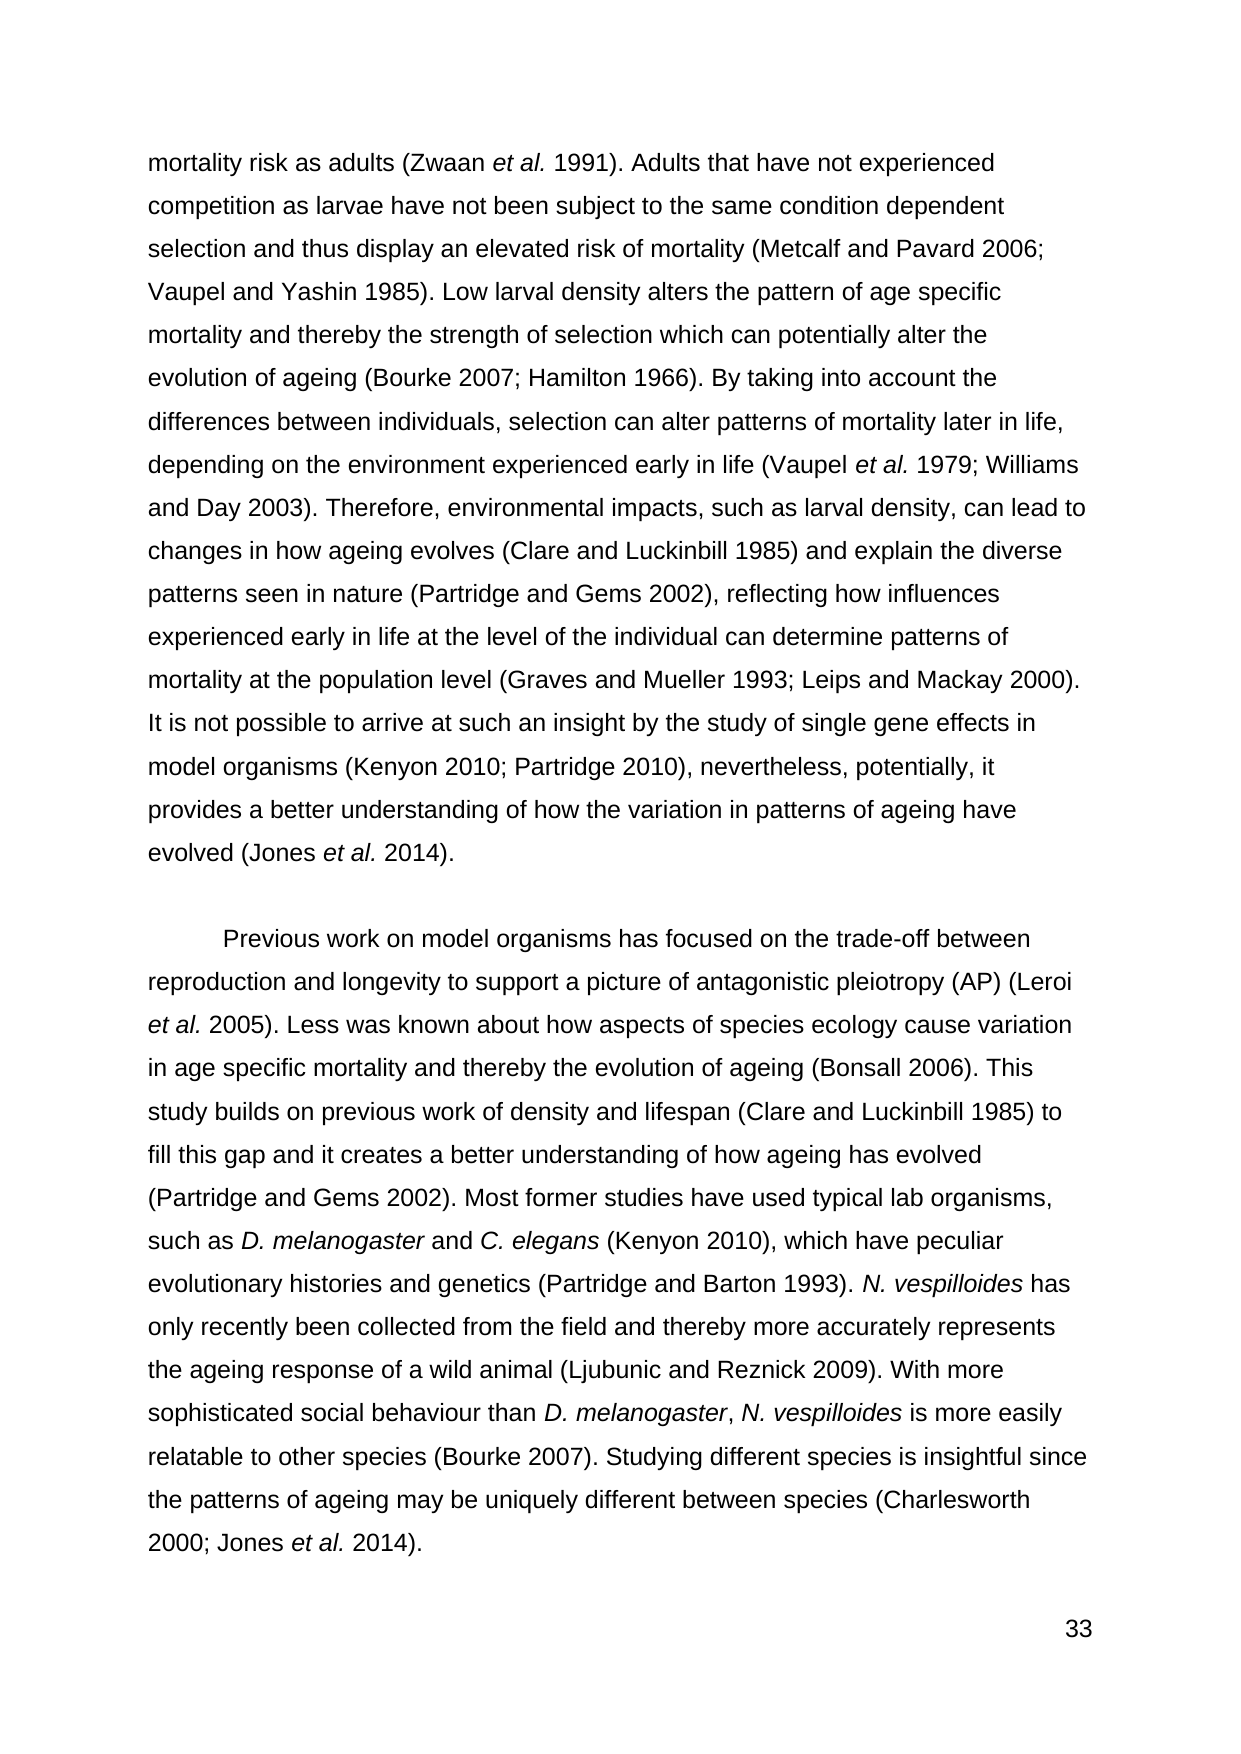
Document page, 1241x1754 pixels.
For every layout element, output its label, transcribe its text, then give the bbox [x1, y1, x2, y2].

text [148, 148, 1092, 866]
text Previous work on model organisms has focused on the trade-off between reproduction and longevity to support a picture of antagonistic pleiotropy (AP) (Leroi et al. 2005). Less was known about how aspects of species ecology cause variation in age specific mortality and thereby the evolution of ageing (Bonsall 2006). This study builds on previous work of density and lifespan (Clare and Luckinbill 1985) to fill this gap and it creates a better understanding of how ageing has evolved (Partridge and Gems 2002). Most former studies have used typical lab organisms, such as D. melanogaster and C. elegans (Kenyon 2010), which have peculiar evolutionary histories and genetics (Partridge and Barton 1993). N. vespilloides has only recently been collected from the field and thereby more accurately represents the ageing response of a wild animal (Ljubunic and Reznick 2009). With more sophisticated social behaviour than D. melanogaster, N. vespilloides is more easily relatable to other species (Bourke 2007). Studying different species is insightful since the patterns of ageing may be uniquely different between species (Charlesworth 2000; Jones et al. 2014). [148, 924, 1092, 1556]
